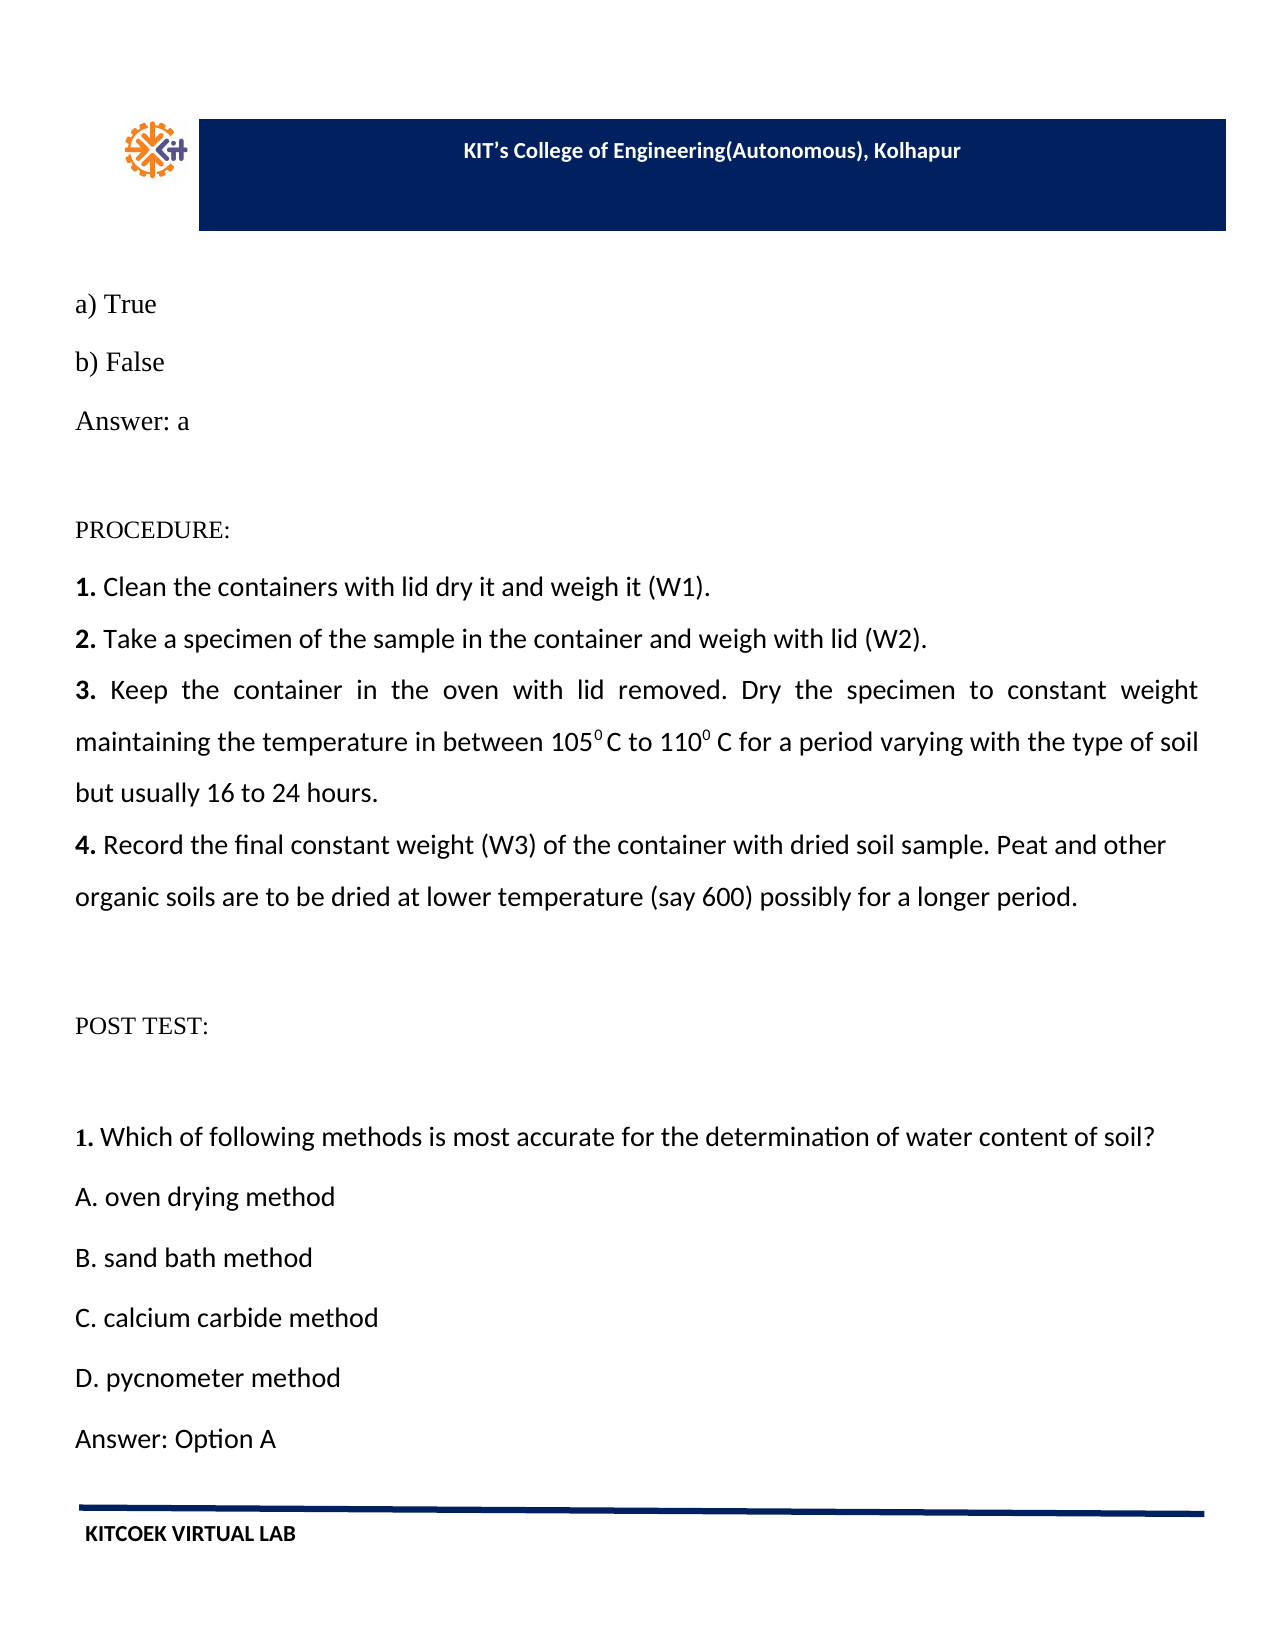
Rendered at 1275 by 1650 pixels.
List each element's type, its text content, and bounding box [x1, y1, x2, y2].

text D. pycnometer method [75, 1360, 1200, 1395]
text C. calcium carbide method [75, 1300, 1200, 1334]
text Answer: Option A [75, 1421, 1200, 1455]
picture [124, 119, 188, 182]
text 4. Record the final constant weight (W3) of the container with dried soil sample. Peat and other organic soils are to be dried at lower temperature (say 600) possibly for a longer period. [75, 827, 1200, 913]
text b) False [75, 346, 1200, 378]
text a) True [75, 287, 1200, 320]
text POST TEST: [75, 1011, 1200, 1040]
text 1. Which of following methods is most accurate for the determination of water content of soil? [75, 1119, 1200, 1153]
text B. sand bath method [75, 1240, 1200, 1274]
text Answer: a [75, 403, 1200, 436]
text 1. Clean the containers with lid dry it and weigh it (W1). 2. Take a specimen of the sample in the container and weigh with lid (W2). [75, 569, 1200, 655]
text PROCEDURE: [75, 515, 1200, 544]
text A. oven drying method [75, 1179, 1200, 1214]
text 3. Keep the container in the oven with lid removed. Dry the specimen to constant weight maintaining the temperature in between 1050 C to 1100 C for a period varying with the type of soil but usually 16 to 24 hours. [75, 672, 1200, 810]
